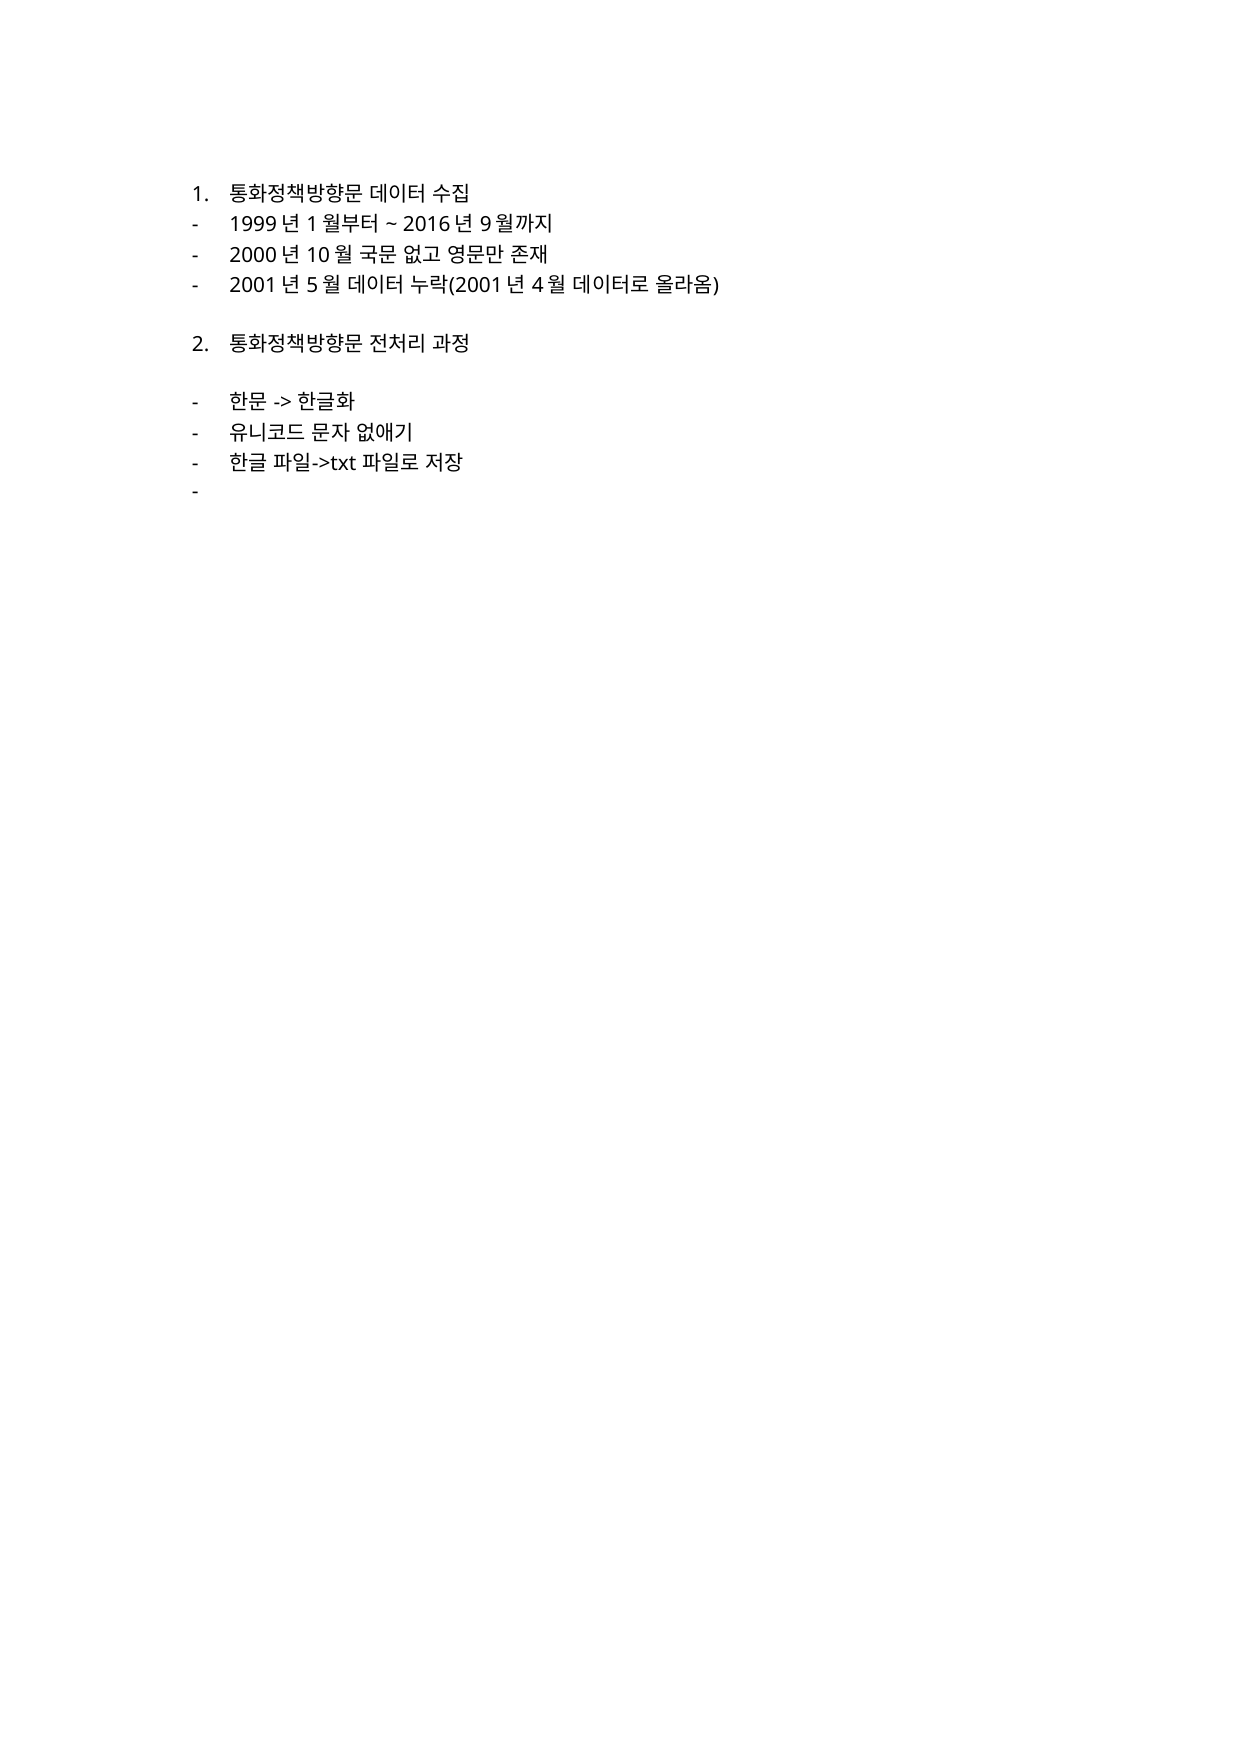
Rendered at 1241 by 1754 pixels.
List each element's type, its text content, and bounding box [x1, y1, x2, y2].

list 2001년 5월 데이터 누락(2001년 4월 데이터로 올라옴) [192, 268, 1090, 298]
list 1999년 1월부터 ~ 2016년 9월까지 [192, 207, 1090, 238]
list 통화정책방향문 전처리 과정 [192, 327, 1090, 357]
list 한문 -> 한글화 [192, 386, 1090, 416]
list 2000년 10월 국문 없고 영문만 존재 [192, 238, 1090, 268]
list 한글 파일->txt 파일로 저장 [192, 446, 1090, 477]
list 유니코드 문자 없애기 [192, 416, 1090, 446]
list 통화정책방향문 데이터 수집 [192, 177, 1090, 207]
